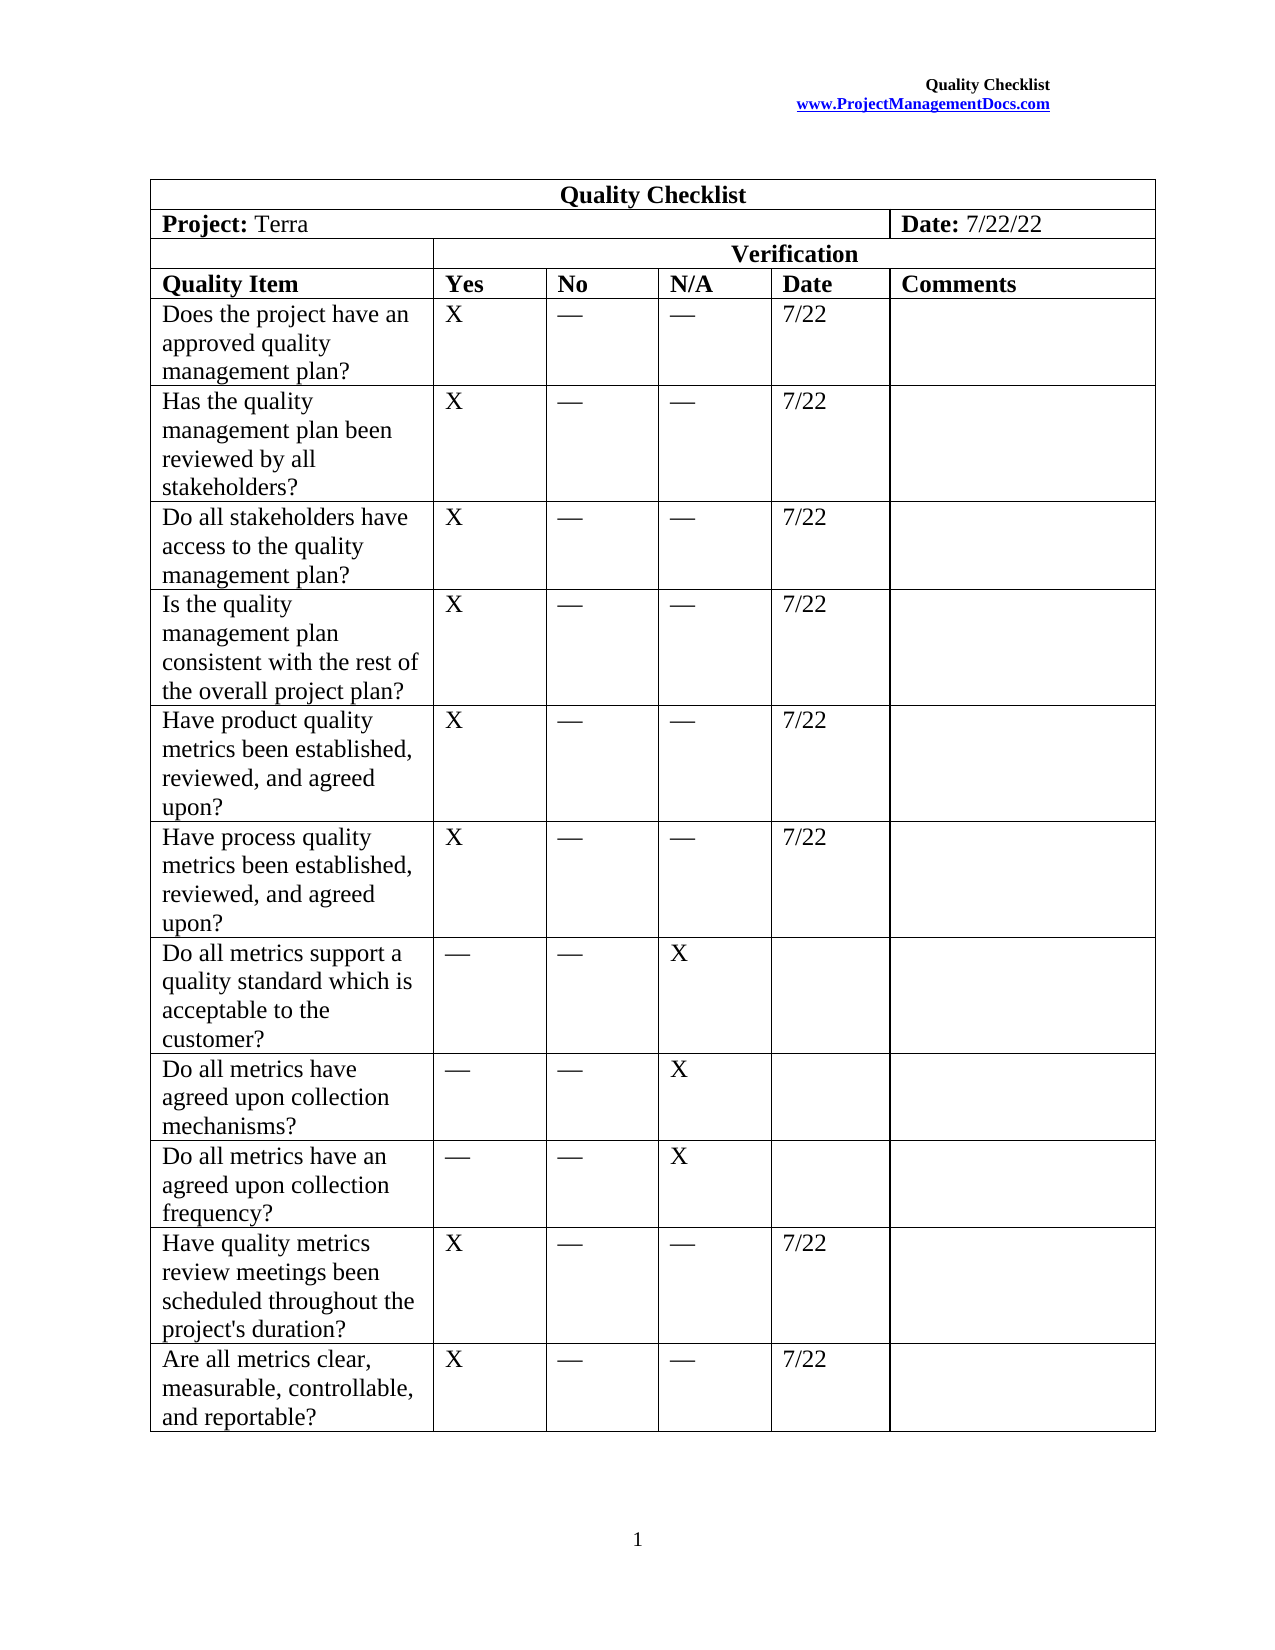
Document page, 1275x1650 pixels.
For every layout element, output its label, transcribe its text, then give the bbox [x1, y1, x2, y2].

table_cell X [659, 1141, 771, 1227]
table_cell [891, 822, 1155, 937]
table_cell Comments [891, 269, 1155, 298]
table_cell [891, 386, 1155, 501]
table_cell 7/22 [772, 822, 889, 937]
table_cell X [434, 1344, 546, 1431]
table_cell N/A [659, 269, 771, 298]
table_cell [151, 239, 433, 268]
table_cell — [659, 1228, 771, 1343]
table_cell — [659, 590, 771, 704]
table_cell — [659, 706, 771, 821]
table_cell Verification [434, 239, 1155, 268]
table_cell — [434, 938, 546, 1053]
table_cell No [547, 269, 658, 298]
table_cell Has the quality management plan been reviewed by all stakeholders? [151, 386, 433, 501]
table_cell Have product quality metrics been established, reviewed, and agreed upon? [151, 706, 433, 821]
table_cell [772, 938, 889, 1053]
table_cell X [434, 386, 546, 501]
table_cell [891, 590, 1155, 704]
table_cell [772, 1054, 889, 1140]
table_cell [772, 1141, 889, 1227]
table_cell — [659, 822, 771, 937]
table_cell Project: Terra [151, 210, 889, 238]
table_cell — [659, 299, 771, 385]
table_cell — [547, 822, 658, 937]
table_cell Are all metrics clear, measurable, controllable, and reportable? [151, 1344, 433, 1431]
table_cell Do all stakeholders have access to the quality management plan? [151, 502, 433, 588]
table_cell [891, 1054, 1155, 1140]
table_cell Does the project have an approved quality management plan? [151, 299, 433, 385]
table_cell — [659, 1344, 771, 1431]
table_cell — [547, 1141, 658, 1227]
table_cell — [547, 502, 658, 588]
table_cell [891, 299, 1155, 385]
table_cell [891, 1141, 1155, 1227]
table_cell Do all metrics have agreed upon collection mechanisms? [151, 1054, 433, 1140]
table_cell 7/22 [772, 299, 889, 385]
table_cell 7/22 [772, 1228, 889, 1343]
table_cell — [547, 706, 658, 821]
table_cell — [434, 1054, 546, 1140]
table_cell Yes [434, 269, 546, 298]
table_header Quality Checklist [151, 180, 1155, 208]
table_cell — [547, 386, 658, 501]
table_cell X [434, 299, 546, 385]
table_cell Do all metrics have an agreed upon collection frequency? [151, 1141, 433, 1227]
table_cell X [434, 706, 546, 821]
table_cell Do all metrics support a quality standard which is acceptable to the customer? [151, 938, 433, 1053]
table_cell Quality Item [151, 269, 433, 298]
table_cell 7/22 [772, 502, 889, 588]
table_cell [891, 1228, 1155, 1343]
table_cell [891, 706, 1155, 821]
table_cell X [434, 822, 546, 937]
table_cell — [659, 386, 771, 501]
table_cell 7/22 [772, 590, 889, 704]
table_cell Have quality metrics review meetings been scheduled throughout the project's duration? [151, 1228, 433, 1343]
table_cell — [547, 1054, 658, 1140]
table_cell Have process quality metrics been established, reviewed, and agreed upon? [151, 822, 433, 937]
table_cell — [547, 1344, 658, 1431]
table_cell [891, 1344, 1155, 1431]
table_cell — [547, 590, 658, 704]
table_cell [891, 502, 1155, 588]
table_cell 7/22 [772, 1344, 889, 1431]
table_cell — [547, 299, 658, 385]
table_cell X [434, 502, 546, 588]
table_cell X [434, 590, 546, 704]
table_cell Date: 7/22/22 [891, 210, 1155, 238]
table_cell [891, 938, 1155, 1053]
table_cell 7/22 [772, 706, 889, 821]
table_cell — [547, 938, 658, 1053]
table_cell Is the quality management plan consistent with the rest of the overall project plan? [151, 590, 433, 704]
table_cell — [434, 1141, 546, 1227]
table_cell Date [772, 269, 889, 298]
table_cell X [659, 1054, 771, 1140]
table_cell X [434, 1228, 546, 1343]
table_cell — [659, 502, 771, 588]
table_cell 7/22 [772, 386, 889, 501]
table_cell — [547, 1228, 658, 1343]
table_cell X [659, 938, 771, 1053]
